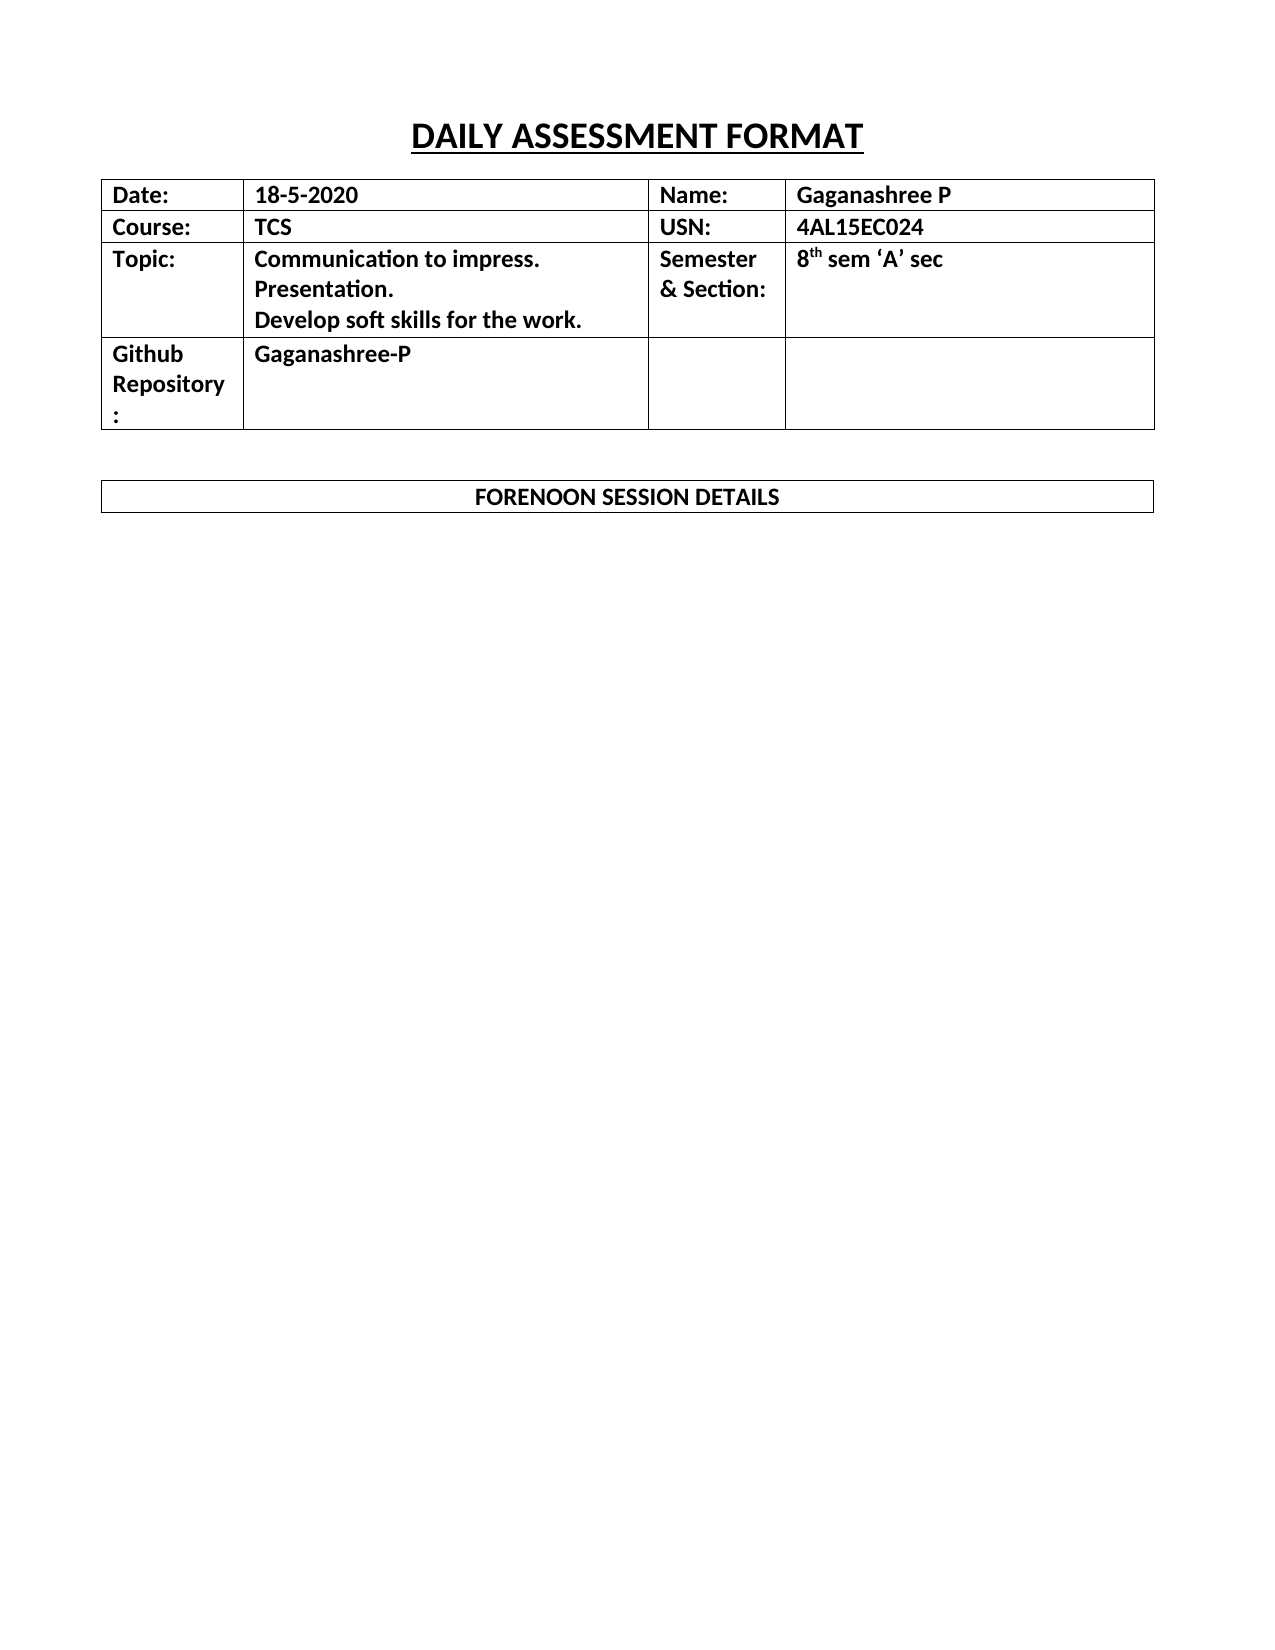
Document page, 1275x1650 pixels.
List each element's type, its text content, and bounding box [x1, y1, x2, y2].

table_cell USN: [649, 211, 785, 242]
table_cell Course: [102, 211, 243, 242]
table_cell [649, 338, 785, 429]
table_header Gaganashree P [786, 180, 1154, 210]
table_cell [786, 338, 1154, 429]
table_cell Github Repository: [102, 338, 243, 429]
table_cell Topic: [102, 243, 243, 337]
table_cell 8th sem ‘A’ sec [786, 243, 1154, 337]
table_cell Communication to impress. Presentation. Develop soft skills for the work. [244, 243, 648, 337]
table_cell Semester & Section: [649, 243, 785, 337]
text DAILY ASSESSMENT FORMAT [112, 112, 1162, 158]
table_header Date: [102, 180, 243, 210]
table_cell TCS [244, 211, 648, 242]
table_cell Gaganashree-P [244, 338, 648, 429]
table_header FORENOON SESSION DETAILS [102, 481, 1153, 512]
table_header Name: [649, 180, 785, 210]
table_cell 4AL15EC024 [786, 211, 1154, 242]
table_header 18-5-2020 [244, 180, 648, 210]
